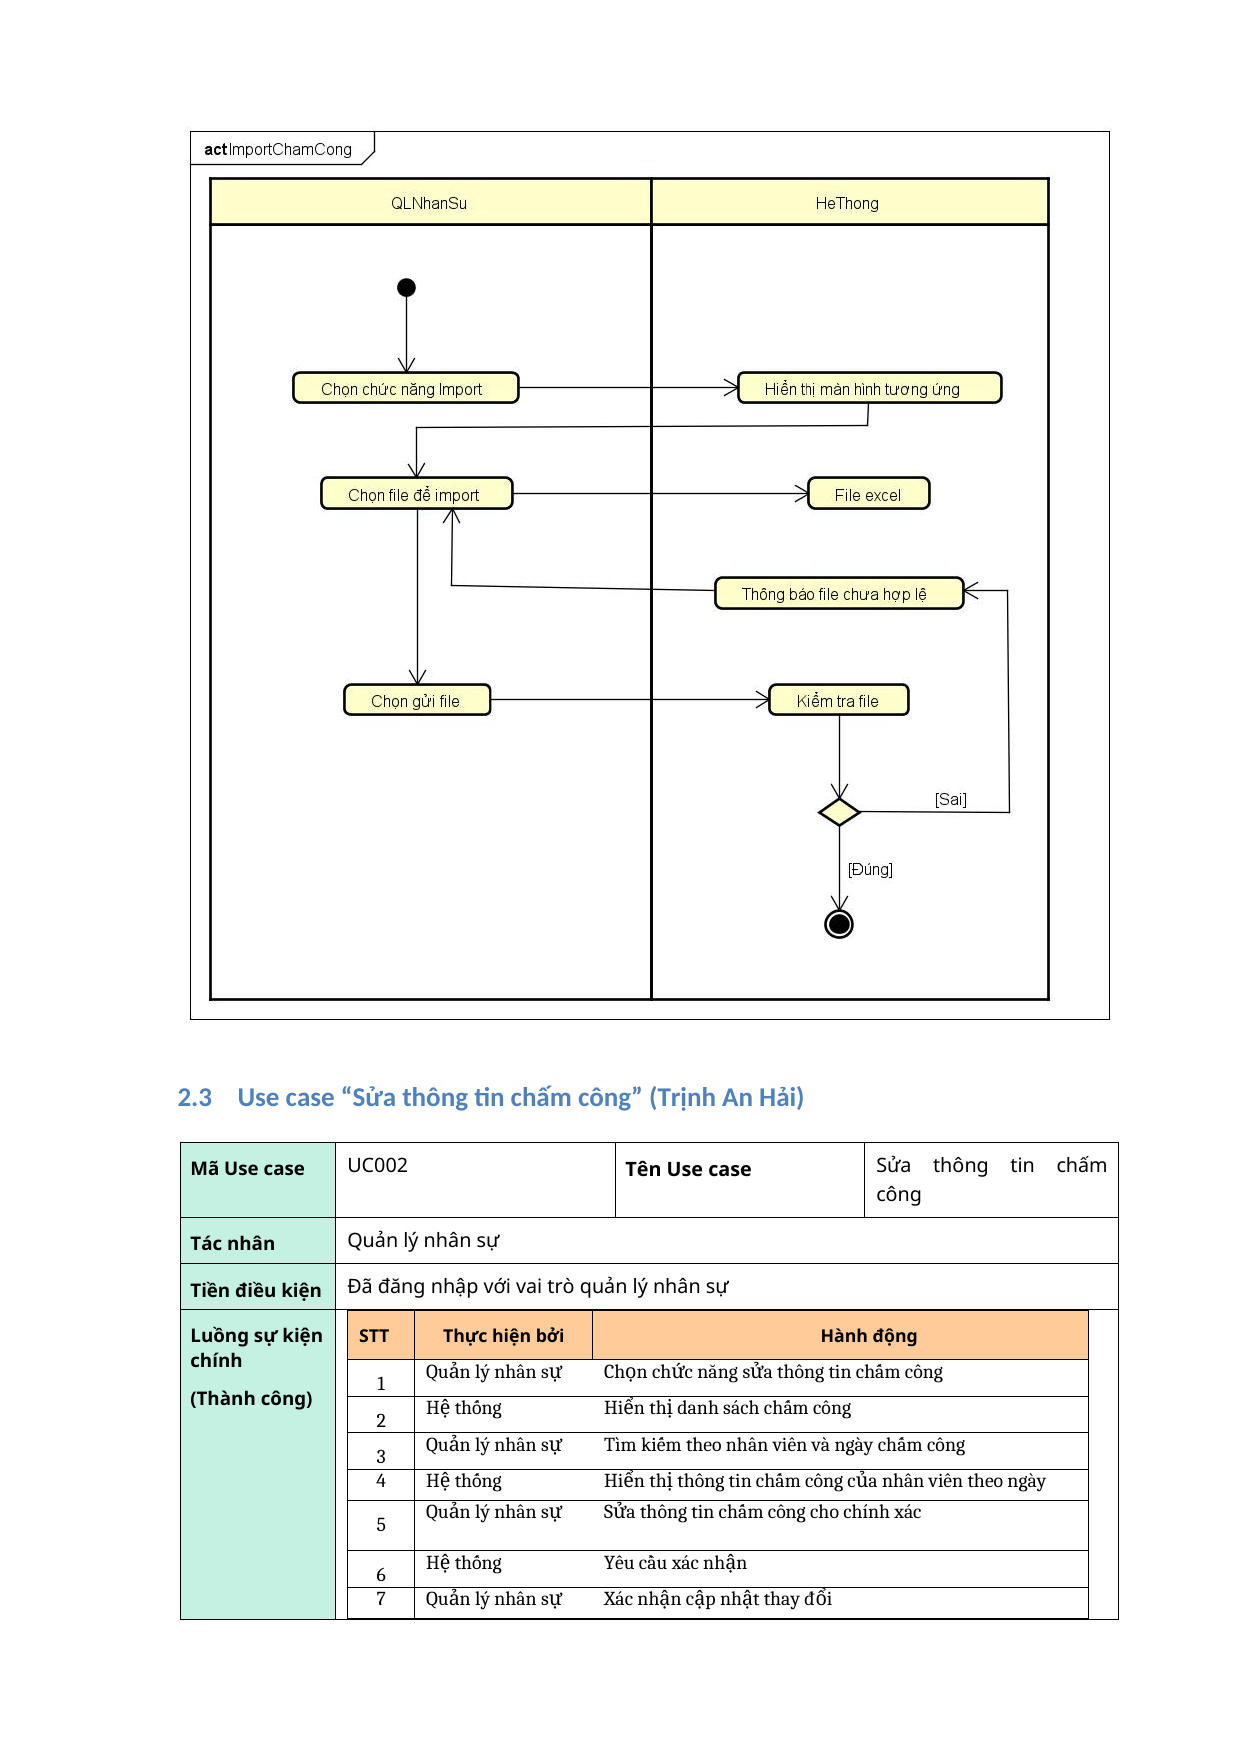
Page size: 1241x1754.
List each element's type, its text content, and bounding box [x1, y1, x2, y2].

table_cell Tiền điều kiện [181, 1264, 335, 1309]
table_cell [415, 1433, 1088, 1469]
picture [177, 118, 1122, 1031]
table_cell [348, 1433, 414, 1469]
table_cell [348, 1551, 414, 1587]
table_cell [415, 1501, 1088, 1550]
table_cell [348, 1397, 414, 1432]
table_cell [415, 1360, 1088, 1396]
subtitle Use case “Sửa thông tin chấm công” (Trịnh An Hải) [177, 1080, 1122, 1113]
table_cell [181, 1310, 335, 1619]
table_header Mã Use case [181, 1143, 335, 1217]
table_cell [348, 1501, 414, 1550]
table_header UC002 [336, 1143, 615, 1217]
table_cell [348, 1360, 414, 1396]
table_cell [415, 1551, 1088, 1587]
table_cell [1089, 1310, 1118, 1619]
table_cell [415, 1588, 1088, 1618]
table_cell [336, 1310, 347, 1619]
table_cell Đã đăng nhập với vai trò quản lý nhân sự [336, 1264, 1118, 1309]
table_cell [348, 1588, 414, 1618]
table_header Tên Use case [616, 1143, 864, 1217]
table_cell Tác nhân [181, 1218, 335, 1263]
table_cell [415, 1397, 1088, 1432]
table_cell Quản lý nhân sự [336, 1218, 1118, 1263]
table_header Sửa thông tin chấm công [865, 1143, 1118, 1217]
table_cell [348, 1470, 414, 1500]
table_cell [415, 1470, 1088, 1500]
